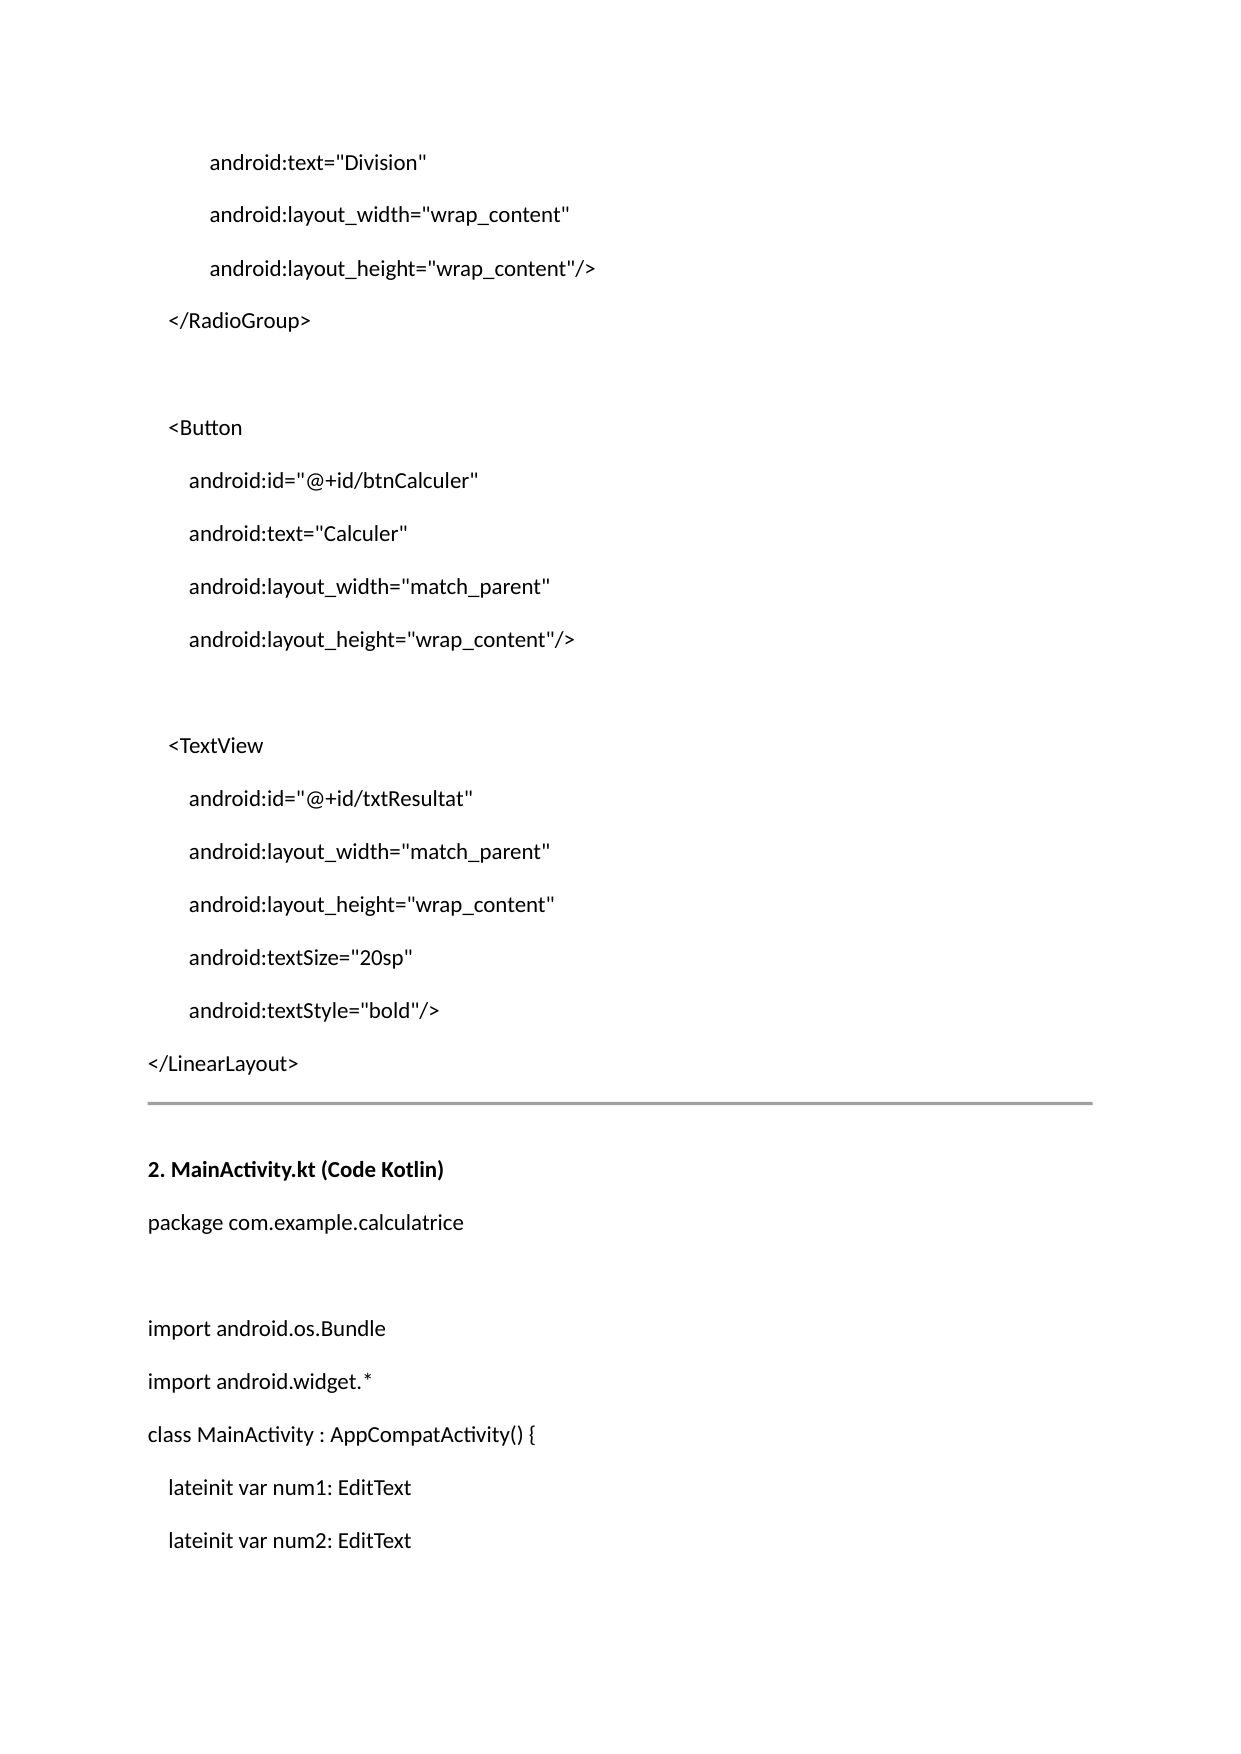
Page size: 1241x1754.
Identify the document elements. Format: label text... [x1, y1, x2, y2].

text android:layout_height="wrap_content"/> [148, 254, 1093, 282]
text package com.example.calculatrice [148, 1208, 1093, 1236]
text </RadioGroup> [148, 307, 1093, 335]
text class MainActivity : AppCompatActivity() { [148, 1420, 1093, 1448]
text android:id="@+id/txtResultat" [148, 784, 1093, 812]
text android:layout_height="wrap_content"/> [148, 625, 1093, 653]
text <TextView [148, 731, 1093, 759]
text lateinit var num2: EditText [148, 1526, 1093, 1554]
text android:text="Calculer" [148, 519, 1093, 547]
text android:layout_height="wrap_content" [148, 890, 1093, 918]
text android:textStyle="bold"/> [148, 996, 1093, 1024]
text android:text="Division" [148, 148, 1093, 176]
text 2. MainActivity.kt (Code Kotlin) [148, 1155, 1093, 1183]
text </LinearLayout> [148, 1049, 1093, 1077]
text lateinit var num1: EditText [148, 1473, 1093, 1501]
text android:textSize="20sp" [148, 943, 1093, 971]
text android:layout_width="match_parent" [148, 837, 1093, 865]
text android:id="@+id/btnCalculer" [148, 466, 1093, 494]
text import android.os.Bundle [148, 1314, 1093, 1342]
text android:layout_width="wrap_content" [148, 201, 1093, 229]
text <Button [148, 413, 1093, 441]
text android:layout_width="match_parent" [148, 572, 1093, 600]
text import android.widget.* [148, 1367, 1093, 1395]
